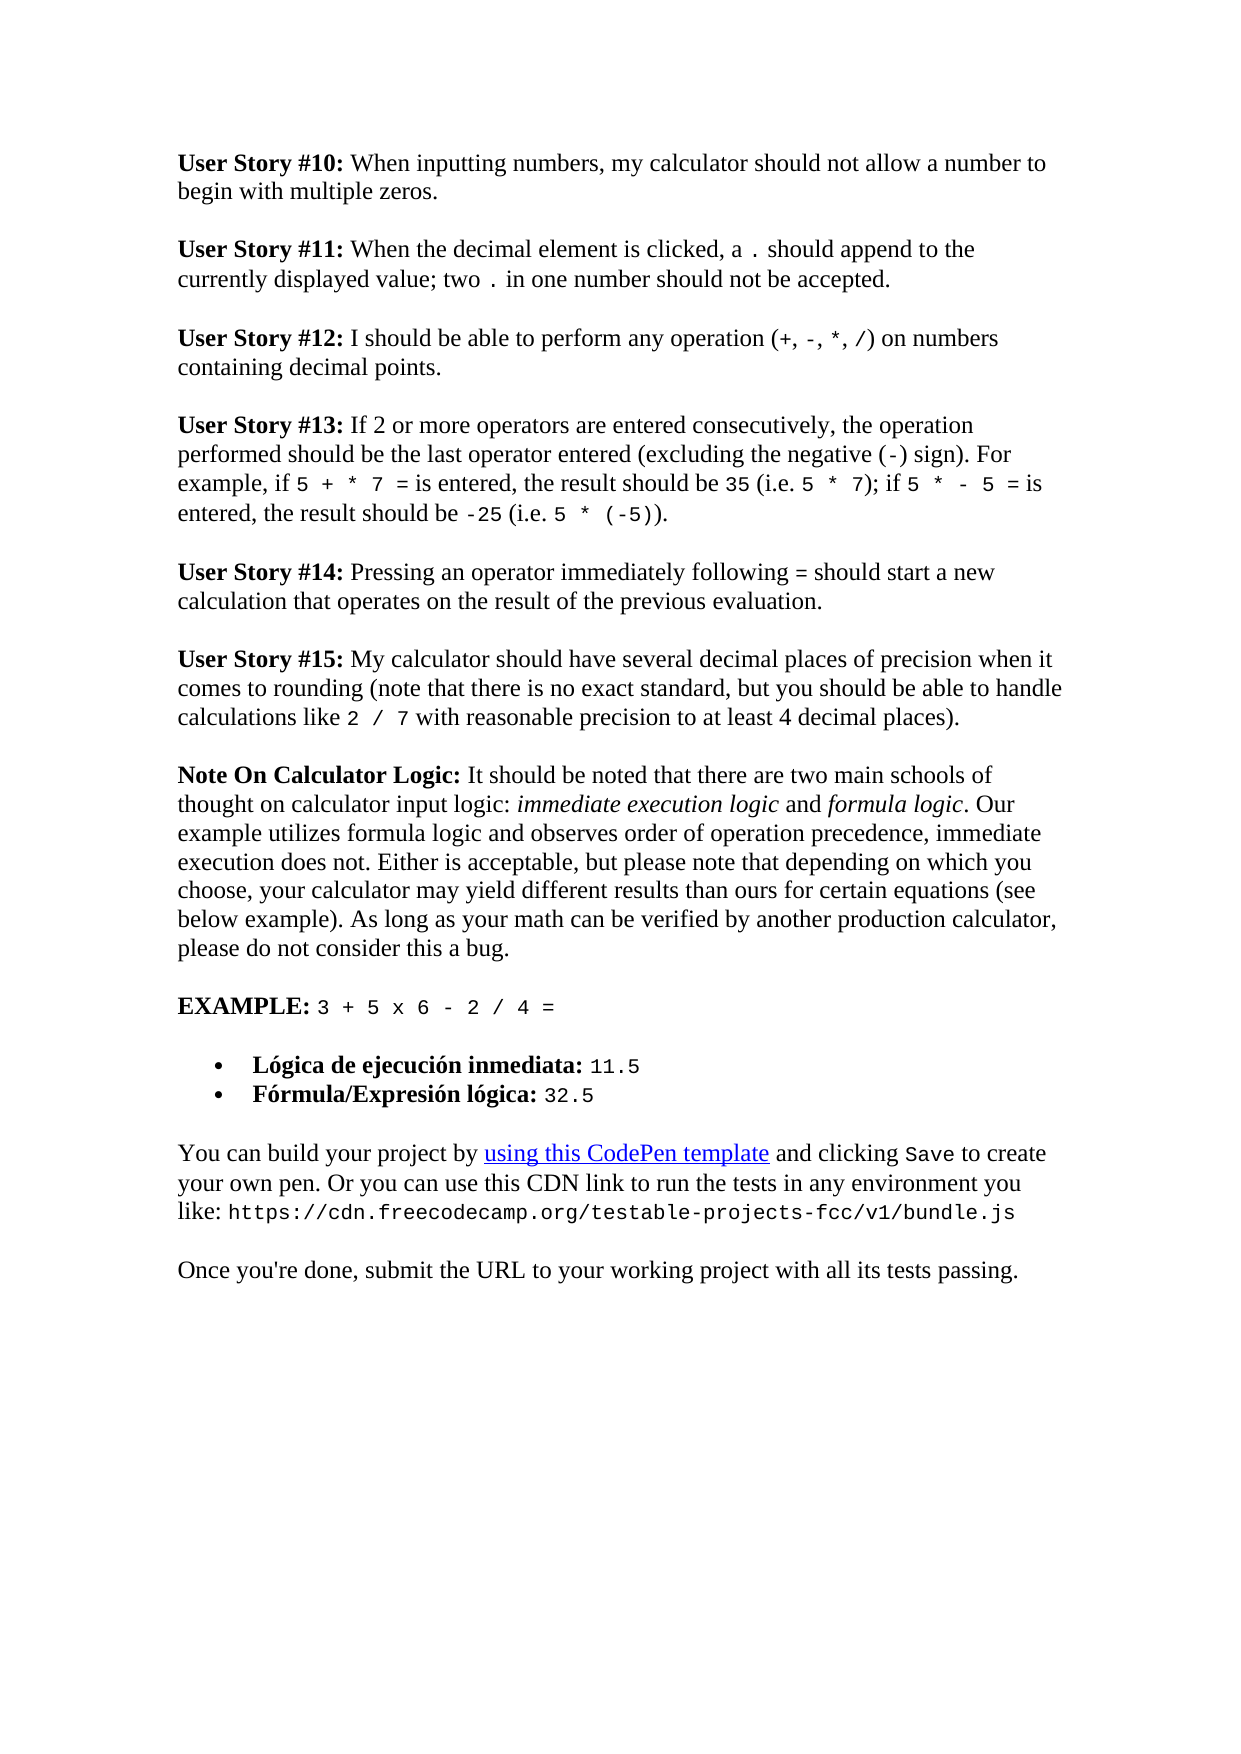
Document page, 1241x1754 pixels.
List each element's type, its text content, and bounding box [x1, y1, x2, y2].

text User Story #10: When inputting numbers, my calculator should not allow a number to begin with multiple zeros. [177, 148, 1063, 205]
text User Story #14: Pressing an operator immediately following = should start a new calculation that operates on the result of the previous evaluation. [177, 557, 1063, 615]
text User Story #15: My calculator should have several decimal places of precision when it comes to rounding (note that there is no exact standard, but you should be able to handle calculations like 2 / 7 with reasonable precision to at least 4 decimal places). [177, 644, 1063, 731]
text User Story #12: I should be able to perform any operation (+, -, *, /) on numbers containing decimal points. [177, 323, 1063, 381]
list Fórmula/Expresión lógica: 32.5 [215, 1079, 1063, 1109]
text EXAMPLE: 3 + 5 x 6 - 2 / 4 = [177, 991, 1063, 1021]
list Lógica de ejecución inmediata: 11.5 [215, 1050, 1063, 1079]
text User Story #11: When the decimal element is clicked, a . should append to the currently displayed value; two . in one number should not be accepted. [177, 234, 1063, 293]
text You can build your project by using this CodePen template and clicking Save to create your own pen. Or you can use this CDN link to run the tests in any environment you like: https://cdn.freecodecamp.org/testable-projects-fcc/v1/bundle.js [177, 1138, 1063, 1226]
text Note On Calculator Logic: It should be noted that there are two main schools of thought on calculator input logic: immediate execution logic and formula logic. Our example utilizes formula logic and observes order of operation precedence, immediate execution does not. Either is acceptable, but please note that depending on which you choose, your calculator may yield different results than ours for certain equations (see below example). As long as your math can be verified by another production calculator, please do not consider this a bug. [177, 761, 1063, 962]
text Once you're done, submit the URL to your working project with all its tests passing. [177, 1255, 1063, 1284]
text User Story #13: If 2 or more operators are entered consecutively, the operation performed should be the last operator entered (excluding the negative (-) sign). For example, if 5 + * 7 = is entered, the result should be 35 (i.e. 5 * 7); if 5 * - 5 = is entered, the result should be -25 (i.e. 5 * (-5)). [177, 410, 1063, 528]
